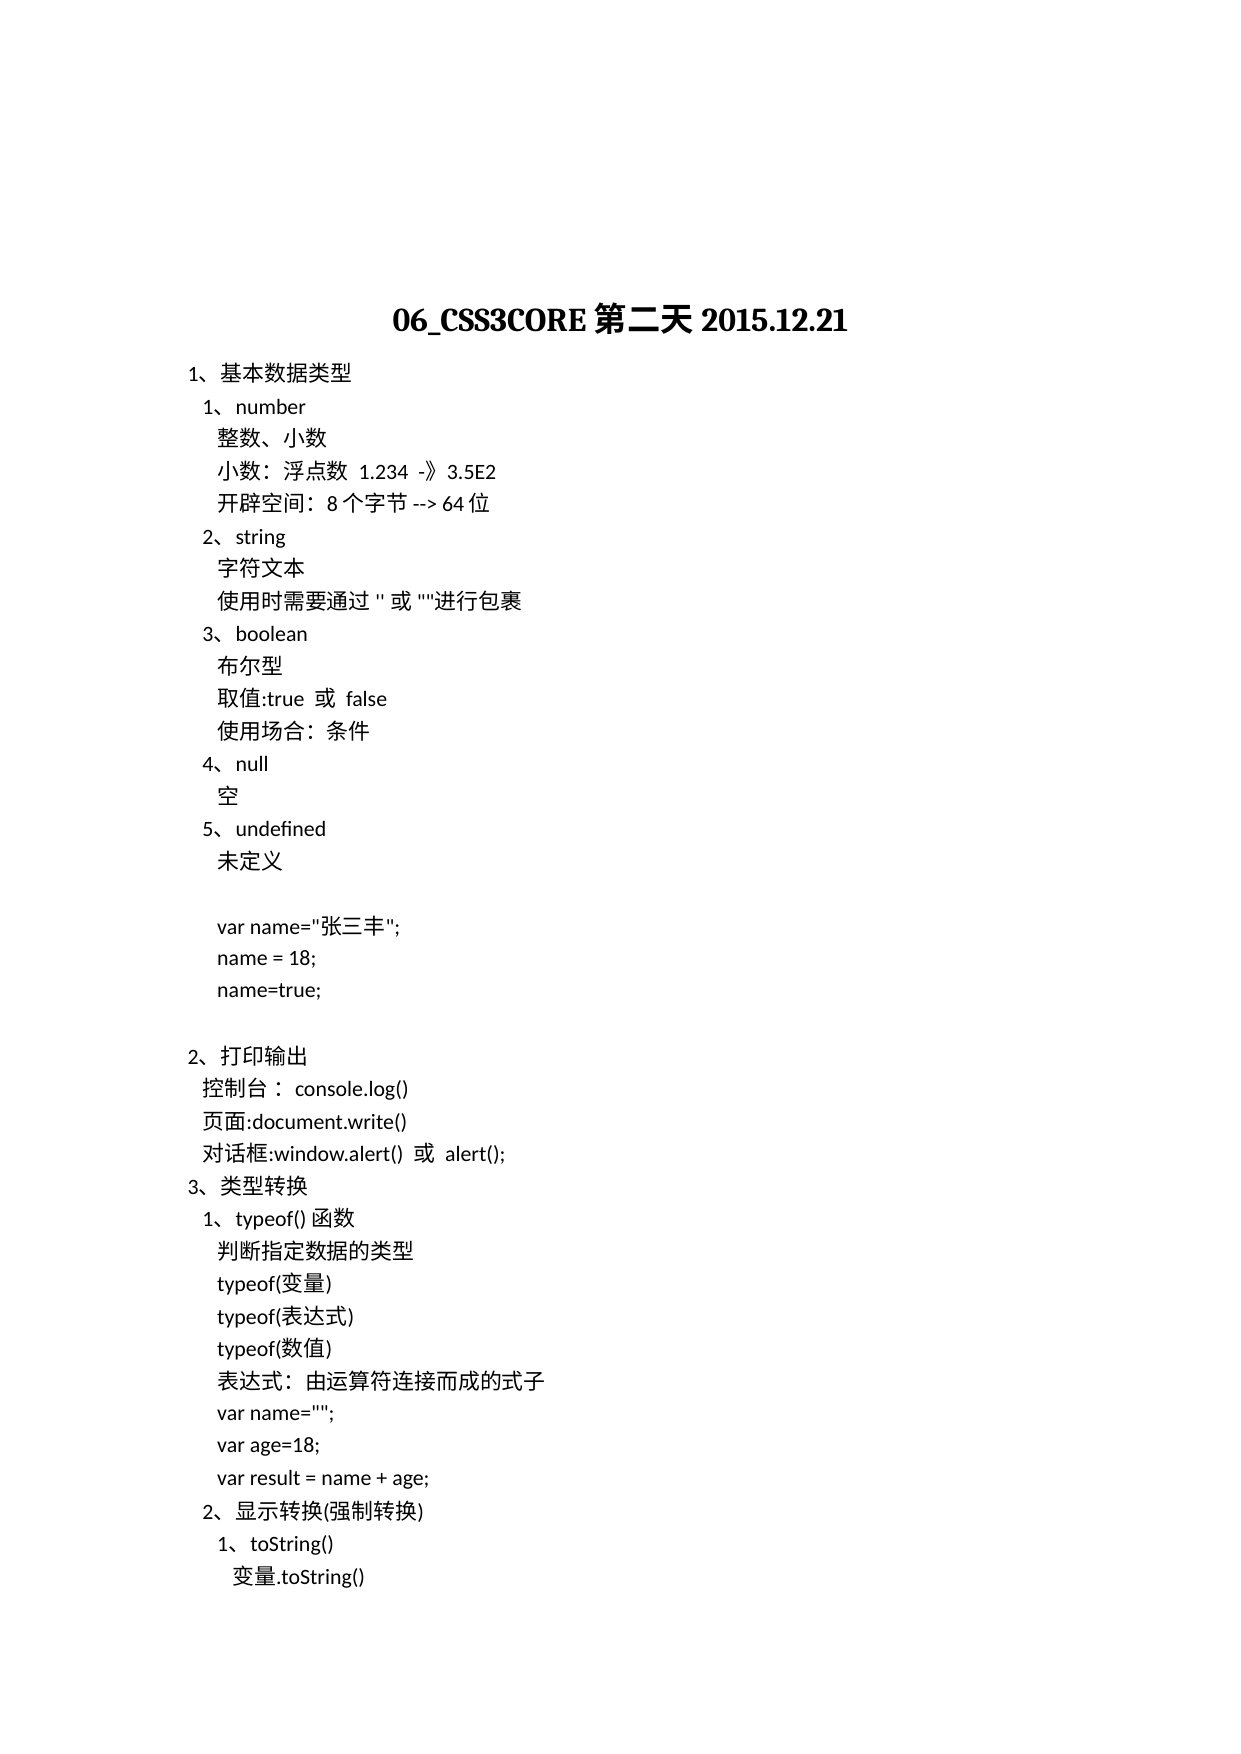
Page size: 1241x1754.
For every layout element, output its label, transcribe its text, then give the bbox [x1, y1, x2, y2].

text name = 18; [187, 941, 1053, 973]
text var age=18; [187, 1428, 1053, 1461]
text 使用场合：条件 [187, 713, 1053, 746]
text 页面:document.write() [187, 1103, 1053, 1136]
text 2、string [187, 518, 1053, 551]
text var name=""; [187, 1396, 1053, 1428]
text 表达式：由运算符连接而成的式子 [187, 1363, 1053, 1396]
text var name="张三丰"; [187, 908, 1053, 941]
text 2、打印输出 [187, 1038, 1053, 1071]
text 变量.toString() [187, 1558, 1053, 1591]
text typeof(数值) [187, 1331, 1053, 1363]
text 4、null [187, 746, 1053, 778]
text 1、number [187, 388, 1053, 421]
text 控制台 ：console.log() [187, 1071, 1053, 1103]
title 06_CSS3CORE 第二天 2015.12.21 [187, 284, 1053, 349]
text 1、基本数据类型 [187, 356, 1053, 388]
text 取值:true 或 false [187, 681, 1053, 713]
text typeof(表达式) [187, 1298, 1053, 1331]
text 3、boolean [187, 616, 1053, 648]
text 判断指定数据的类型 [187, 1233, 1053, 1266]
text name=true; [187, 973, 1053, 1006]
text 使用时需要通过 '' 或 ""进行包裹 [187, 583, 1053, 616]
text 空 [187, 778, 1053, 811]
text 布尔型 [187, 648, 1053, 681]
text 未定义 [187, 843, 1053, 876]
text 整数、小数 [187, 421, 1053, 453]
text 字符文本 [187, 551, 1053, 583]
text 对话框:window.alert() 或 alert(); [187, 1136, 1053, 1168]
text 2、显示转换(强制转换) [187, 1493, 1053, 1526]
text 5、undefined [187, 811, 1053, 843]
text typeof(变量) [187, 1266, 1053, 1298]
text 3、类型转换 [187, 1168, 1053, 1201]
text 1、typeof() 函数 [187, 1201, 1053, 1233]
text 小数：浮点数 1.234 -》3.5E2 [187, 453, 1053, 486]
text 开辟空间：8个字节 --> 64位 [187, 486, 1053, 518]
text var result = name + age; [187, 1461, 1053, 1493]
text 1、toString() [187, 1526, 1053, 1558]
